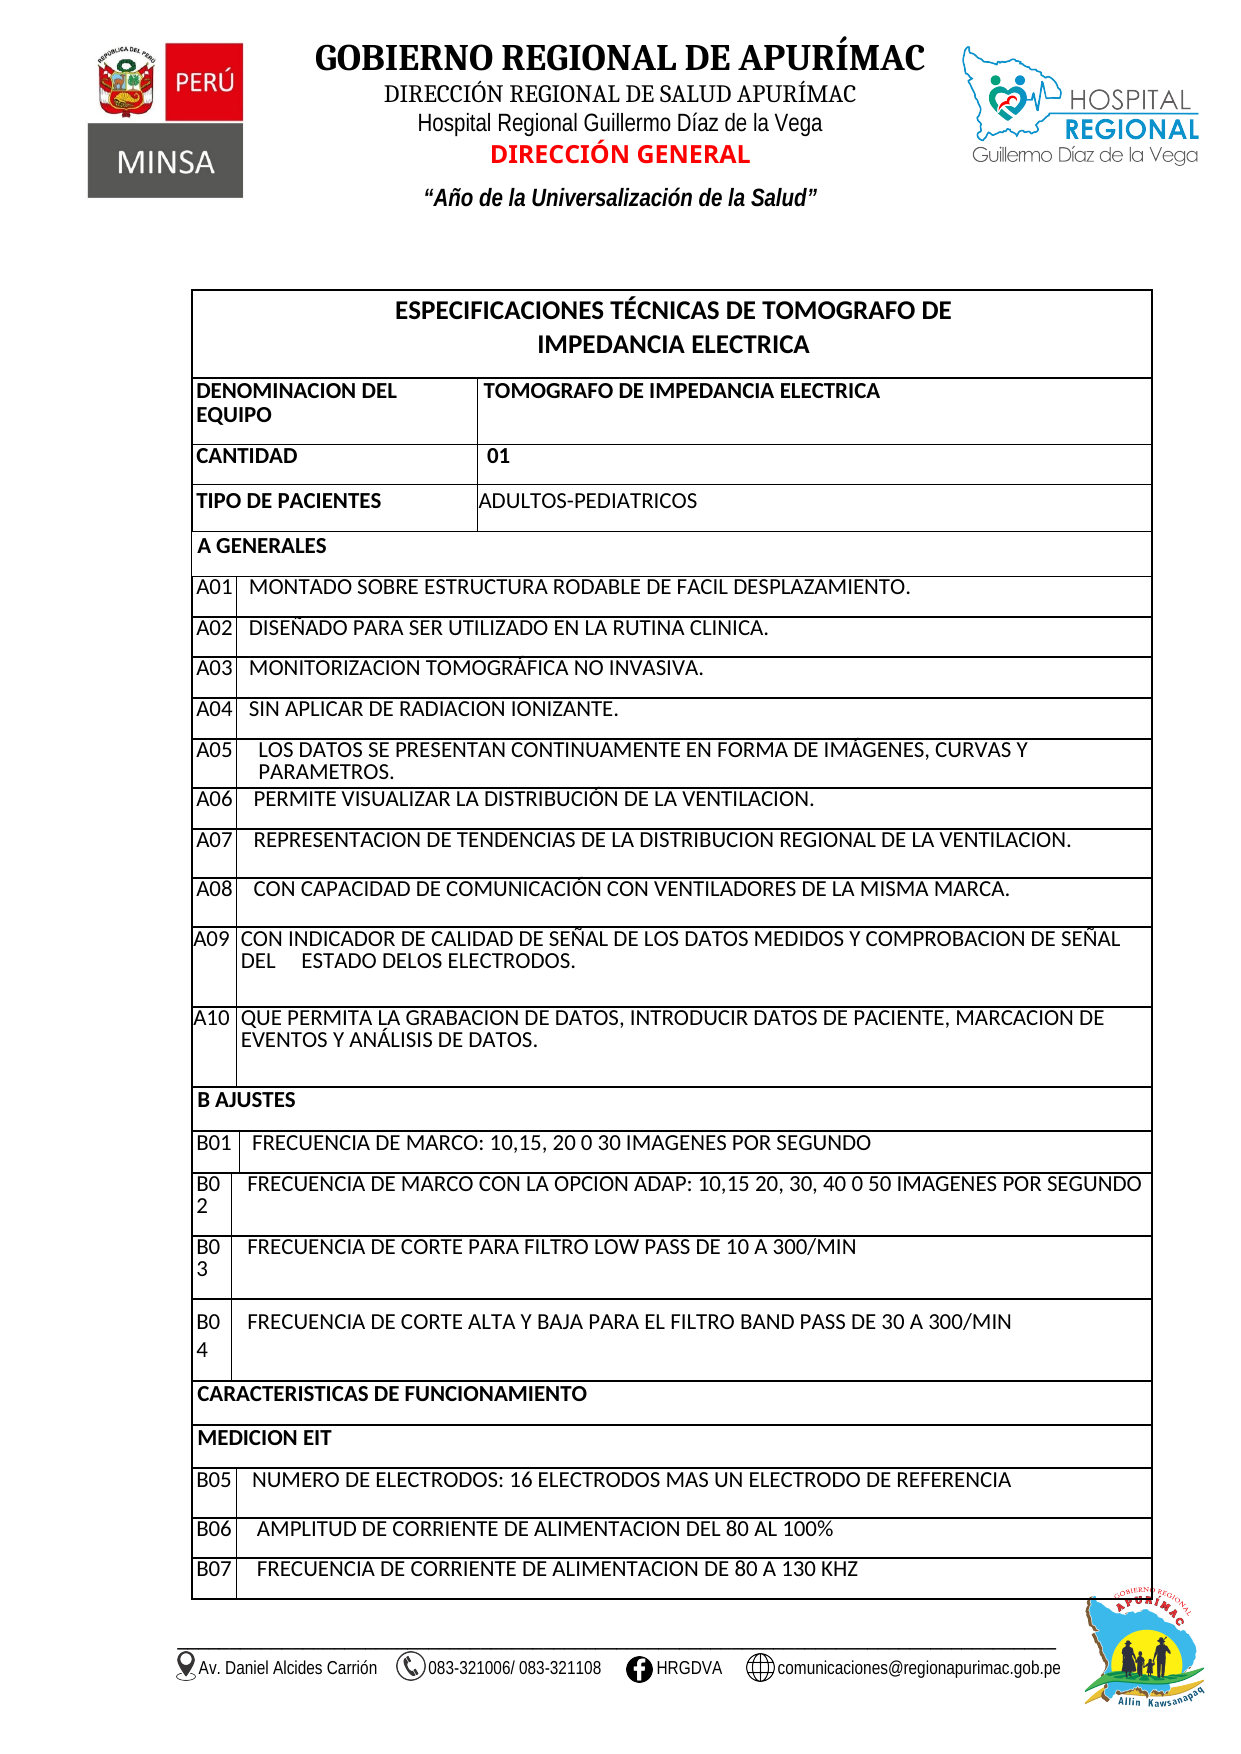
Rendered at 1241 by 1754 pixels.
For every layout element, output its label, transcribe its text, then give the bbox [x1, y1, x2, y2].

table_cell LOS DATOS SE PRESENTAN CONTINUAMENTE EN FORMA DE IMÁGENES, CURVAS Y PARAMETROS. [237, 740, 1151, 787]
table_cell B01 [193, 1132, 239, 1172]
table_cell CON INDICADOR DE CALIDAD DE SEÑAL DE LOS DATOS MEDIDOS Y COMPROBACION DE SEÑAL DEL ESTADO DELOS ELECTRODOS. [237, 928, 1151, 1006]
table_cell A04 [193, 699, 236, 737]
table_cell A02 [193, 618, 236, 656]
table_cell CANTIDAD [193, 445, 477, 484]
table_cell B05 [193, 1469, 236, 1517]
table_cell B07 [193, 1559, 236, 1598]
picture [746, 1653, 775, 1682]
picture [85, 40, 244, 200]
table_cell A GENERALES [192, 532, 1151, 576]
table_cell TOMOGRAFO DE IMPEDANCIA ELECTRICA [478, 379, 1151, 443]
table_cell FRECUENCIA DE CORRIENTE DE ALIMENTACION DE 80 A 130 KHZ [237, 1559, 1151, 1598]
table_cell A06 [193, 789, 236, 827]
picture [962, 66, 1199, 166]
picture [176, 1651, 196, 1681]
table_cell ADULTOS-PEDIATRICOS [478, 485, 1151, 531]
table_header ESPECIFICACIONES TÉCNICAS DE TOMOGRAFO DE IMPEDANCIA ELECTRICA [193, 291, 1151, 377]
table_cell B02 [193, 1174, 231, 1235]
table_cell FRECUENCIA DE MARCO CON LA OPCION ADAP: 10,15 20, 30, 40 0 50 IMAGENES POR SEGUNDO [232, 1174, 1151, 1235]
table_cell MEDICION EIT [193, 1426, 1151, 1467]
table_cell B AJUSTES [193, 1088, 1151, 1129]
table_cell CARACTERISTICAS DE FUNCIONAMIENTO [193, 1382, 1151, 1423]
table_cell B03 [193, 1237, 231, 1297]
table_cell A10 [193, 1008, 236, 1086]
table_cell PERMITE VISUALIZAR LA DISTRIBUCIÓN DE LA VENTILACION. [237, 789, 1151, 827]
table_cell A01 [193, 577, 236, 616]
table_cell CON CAPACIDAD DE COMUNICACIÓN CON VENTILADORES DE LA MISMA MARCA. [237, 879, 1151, 926]
table_cell DISEÑADO PARA SER UTILIZADO EN LA RUTINA CLINICA. [237, 618, 1151, 656]
table_cell A03 [193, 658, 236, 697]
table_cell A05 [193, 740, 236, 787]
table_cell MONTADO SOBRE ESTRUCTURA RODABLE DE FACIL DESPLAZAMIENTO. [237, 577, 1151, 616]
table_cell B06 [193, 1519, 236, 1557]
table_cell QUE PERMITA LA GRABACION DE DATOS, INTRODUCIR DATOS DE PACIENTE, MARCACION DE EVENTOS Y ANÁLISIS DE DATOS. [237, 1008, 1151, 1086]
table_cell REPRESENTACION DE TENDENCIAS DE LA DISTRIBUCION REGIONAL DE LA VENTILACION. [237, 830, 1151, 877]
table_cell FRECUENCIA DE CORTE ALTA Y BAJA PARA EL FILTRO BAND PASS DE 30 A 300/MIN [232, 1300, 1151, 1379]
picture [1084, 1587, 1205, 1707]
picture [396, 1651, 426, 1681]
table_cell TIPO DE PACIENTES [193, 485, 477, 531]
table_cell A08 [193, 879, 236, 926]
table_cell DENOMINACION DEL EQUIPO [193, 379, 477, 443]
table_cell MONITORIZACION TOMOGRÁFICA NO INVASIVA. [237, 658, 1151, 697]
table_cell FRECUENCIA DE MARCO: 10,15, 20 0 30 IMAGENES POR SEGUNDO [240, 1132, 1151, 1172]
table_cell A09 [193, 928, 236, 1006]
table_cell SIN APLICAR DE RADIACION IONIZANTE. [237, 699, 1151, 737]
table_cell 01 [478, 445, 1151, 484]
table_cell B04 [193, 1300, 231, 1379]
table_cell NUMERO DE ELECTRODOS: 16 ELECTRODOS MAS UN ELECTRODO DE REFERENCIA [237, 1469, 1151, 1517]
picture [626, 1656, 653, 1683]
picture [965, 46, 1199, 138]
table_cell FRECUENCIA DE CORTE PARA FILTRO LOW PASS DE 10 A 300/MIN [232, 1237, 1151, 1297]
table_cell AMPLITUD DE CORRIENTE DE ALIMENTACION DEL 80 AL 100% [237, 1519, 1151, 1557]
table_cell A07 [193, 830, 236, 877]
